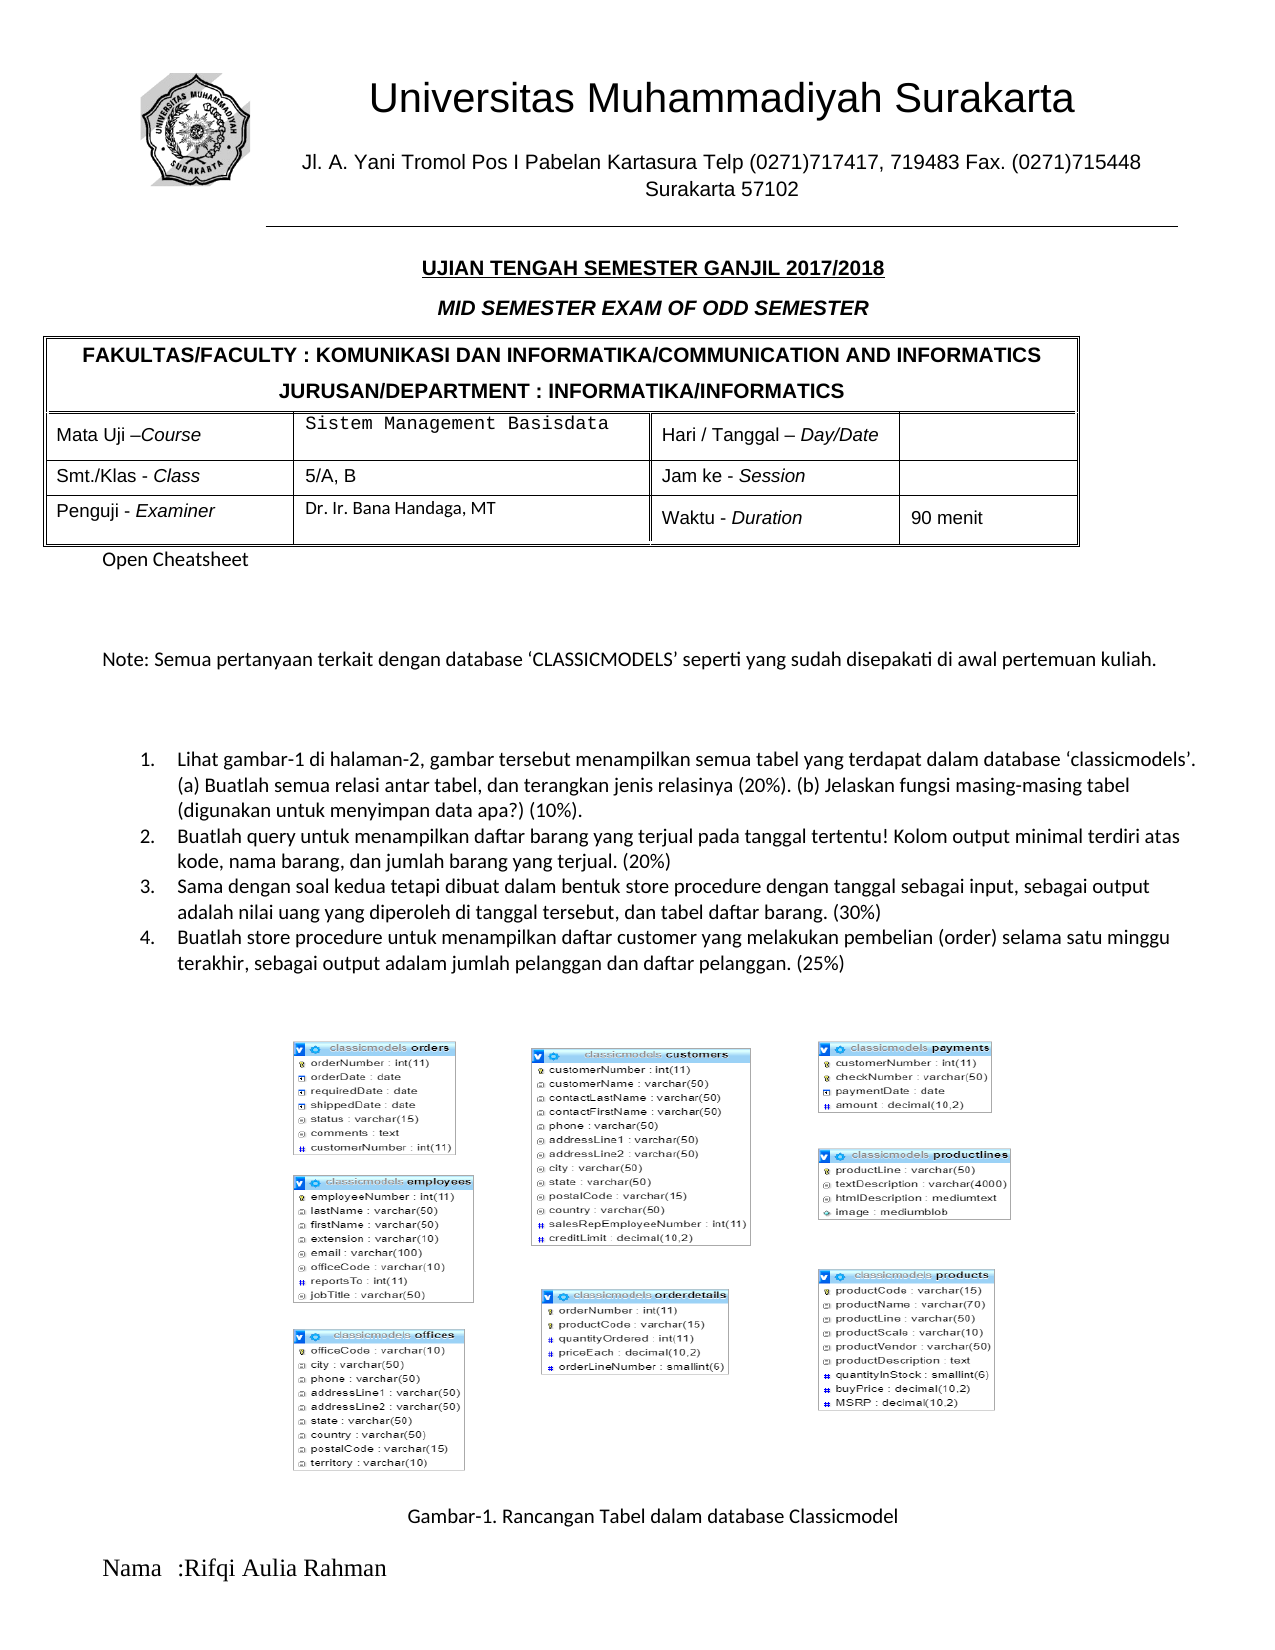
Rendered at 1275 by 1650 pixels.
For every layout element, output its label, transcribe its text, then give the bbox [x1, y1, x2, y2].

table_cell [900, 411, 1079, 460]
table_cell JURUSAN/DEPARTMENT : INFORMATIKA/INFORMATICS [47, 375, 1077, 411]
table_header Universitas Muhammadiyah Surakarta Jl. A. Yani Tromol Pos I Pabelan Kartasura Telp (0271)717417, 719483 Fax. (0271)715448 Surakarta 57102 [266, 74, 1178, 226]
table_cell Jam ke - Session [652, 461, 899, 495]
list Buatlah query untuk menampilkan daftar barang yang terjual pada tanggal tertentu! Kolom output minimal terdiri atas kode, nama barang, dan jumlah barang yang terjual. (20%) [139, 823, 1204, 874]
table_cell Hari / Tanggal – Day/Date [652, 414, 899, 460]
table_header [128, 74, 266, 226]
table_cell Sistem Management Basisdata [294, 414, 649, 460]
picture [278, 1025, 1028, 1479]
table_cell Dr. Ir. Bana Handaga, MT [294, 496, 650, 543]
list Buatlah store procedure untuk menampilkan daftar customer yang melakukan pembelian (order) selama satu minggu terakhir, sebagai output adalam jumlah pelanggan dan daftar pelanggan. (25%) [139, 924, 1204, 975]
text Note: Semua pertanyaan terkait dengan database ‘CLASSICMODELS’ seperti yang sudah disepakati di awal pertemuan kuliah. [102, 647, 1204, 672]
text Open Cheatsheet [102, 547, 1204, 572]
table_cell Penguji - Examiner [47, 496, 293, 543]
text MID SEMESTER EXAM OF ODD SEMESTER [102, 296, 1204, 319]
text Gambar-1. Rancangan Tabel dalam database Classicmodel [102, 1503, 1204, 1529]
table_cell Mata Uji –Course [45, 411, 293, 460]
text UJIAN TENGAH SEMESTER GANJIL 2017/2018 [102, 220, 1204, 279]
table_cell 90 menit [900, 496, 1077, 543]
table_cell Waktu - Duration [650, 496, 899, 543]
list Lihat gambar-1 di halaman-2, gambar tersebut menampilkan semua tabel yang terdapat dalam database ‘classicmodels’. (a) Buatlah semua relasi antar tabel, dan terangkan jenis relasinya (20%). (b) Jelaskan fungsi masing-masing tabel (digunakan untuk menyimpan data apa?) (10%). [139, 747, 1204, 823]
table_header FAKULTAS/FACULTY : KOMUNIKASI DAN INFORMATIKA/COMMUNICATION AND INFORMATICS [47, 339, 1077, 375]
table_cell [900, 461, 1077, 495]
list Sama dengan soal kedua tetapi dibuat dalam bentuk store procedure dengan tanggal sebagai input, sebagai output adalah nilai uang yang diperoleh di tanggal tersebut, dan tabel daftar barang. (30%) [139, 874, 1204, 924]
table_cell Smt./Klas - Class [47, 461, 293, 495]
table_cell 5/A, B [294, 461, 649, 495]
text Nama :Rifqi Aulia Rahman [102, 1553, 1204, 1582]
